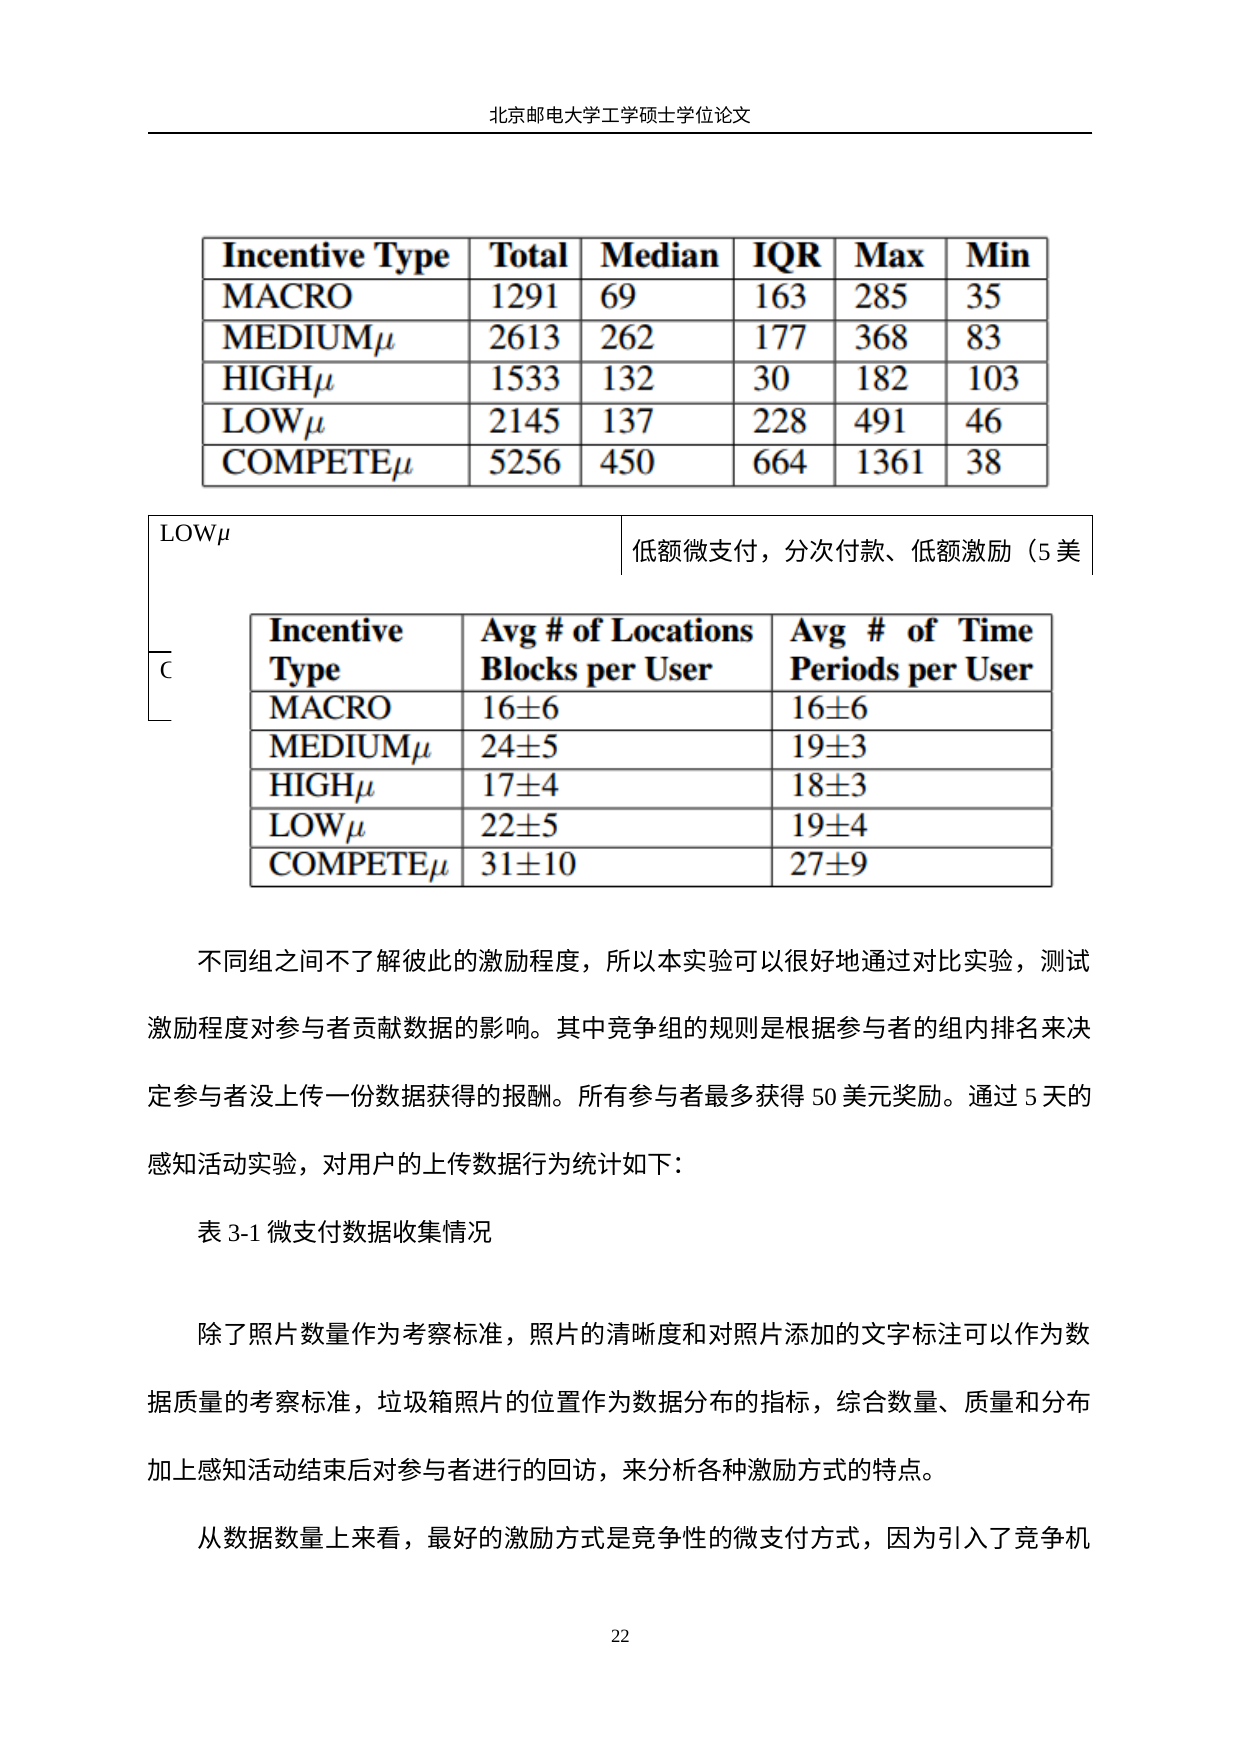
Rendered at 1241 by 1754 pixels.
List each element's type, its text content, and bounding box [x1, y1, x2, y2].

table_cell COMPETE [149, 653, 171, 720]
text 表3-1 微支付数据收集情况 [148, 1197, 1092, 1265]
picture [153, 213, 1099, 515]
table_cell 低额微支付，分次付款、低额激励（5美分） [622, 516, 1092, 575]
table_cell LOW [149, 516, 621, 651]
text 除了照片数量作为考察标准，照片的清晰度和对照片添加的文字标注可以作为数据质量的考察标准，垃圾箱照片的位置作为数据分布的指标，综合数量、质量和分布加上感知活动结束后对参与者进行的回访，来分析各种激励方式的特点。 [148, 1299, 1092, 1502]
picture [171, 575, 1116, 917]
text 不同组之间不了解彼此的激励程度，所以本实验可以很好地通过对比实验，测试激励程度对参与者贡献数据的影响。其中竞争组的规则是根据参与者的组内排名来决定参与者没上传一份数据获得的报酬。所有参与者最多获得50美元奖励。通过5天的感知活动实验，对用户的上传数据行为统计如下： [148, 721, 1092, 1197]
